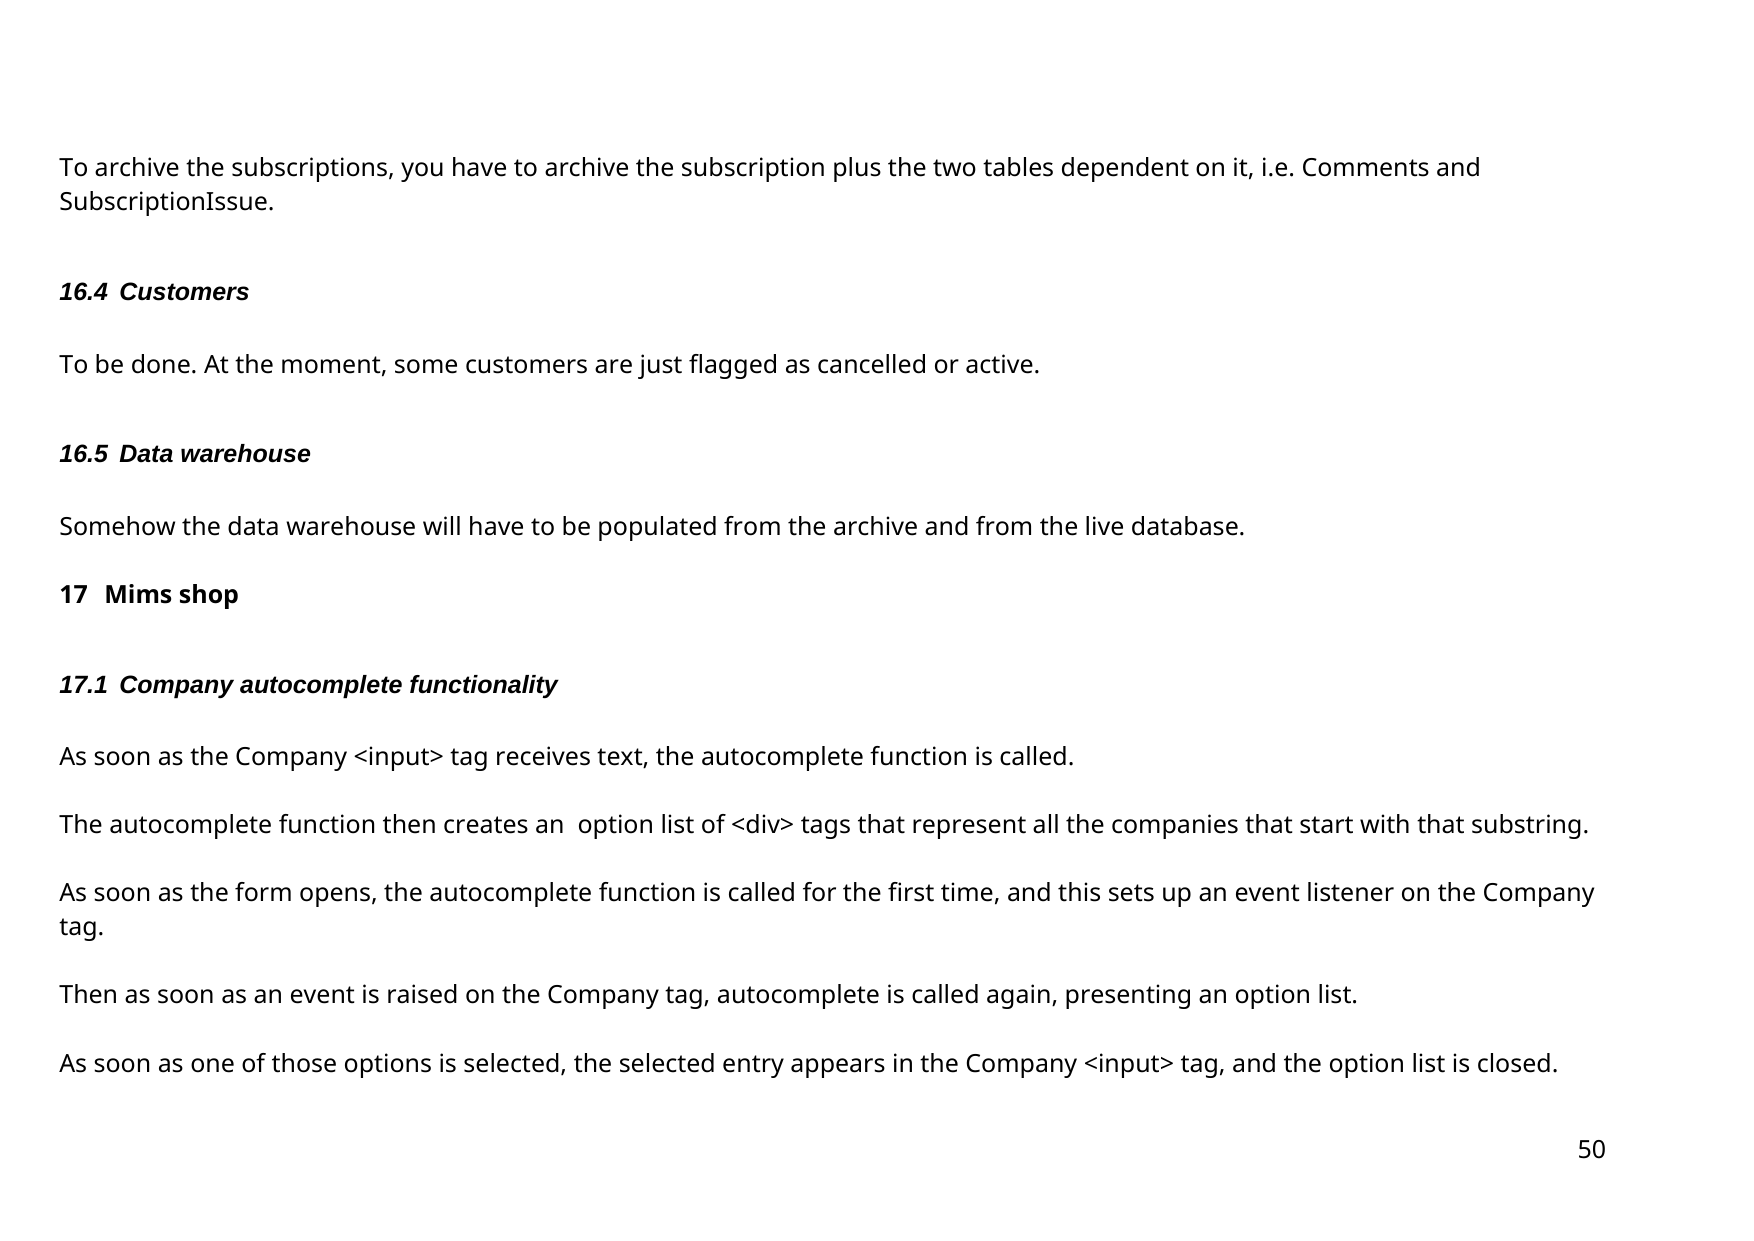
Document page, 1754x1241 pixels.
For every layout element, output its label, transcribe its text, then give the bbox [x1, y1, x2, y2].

text As soon as the form opens, the autocomplete function is called for the first time, and this sets up an event listener on the Company tag. [59, 875, 1606, 943]
subtitle Company autocomplete functionality [59, 670, 1606, 698]
subtitle Data warehouse [59, 439, 1606, 468]
text As soon as one of those options is selected, the selected entry appears in the Company <input> tag, and the option list is closed. [59, 1045, 1606, 1079]
text Somehow the data warehouse will have to be populated from the archive and from the live database. [59, 508, 1606, 542]
text The autocomplete function then creates an option list of <div> tags that represent all the companies that start with that substring. [59, 807, 1606, 841]
text As soon as the Company <input> tag receives text, the autocomplete function is called. [59, 739, 1606, 773]
text Then as soon as an event is raised on the Company tag, autocomplete is called again, presenting an option list. [59, 977, 1606, 1011]
text To be done. At the moment, some customers are just flagged as cancelled or active. [59, 346, 1606, 380]
subtitle Customers [59, 277, 1606, 306]
text To archive the subscriptions, you have to archive the subscription plus the two tables dependent on it, i.e. Comments and SubscriptionIssue. [59, 150, 1606, 218]
subtitle Mims shop [59, 577, 1606, 611]
